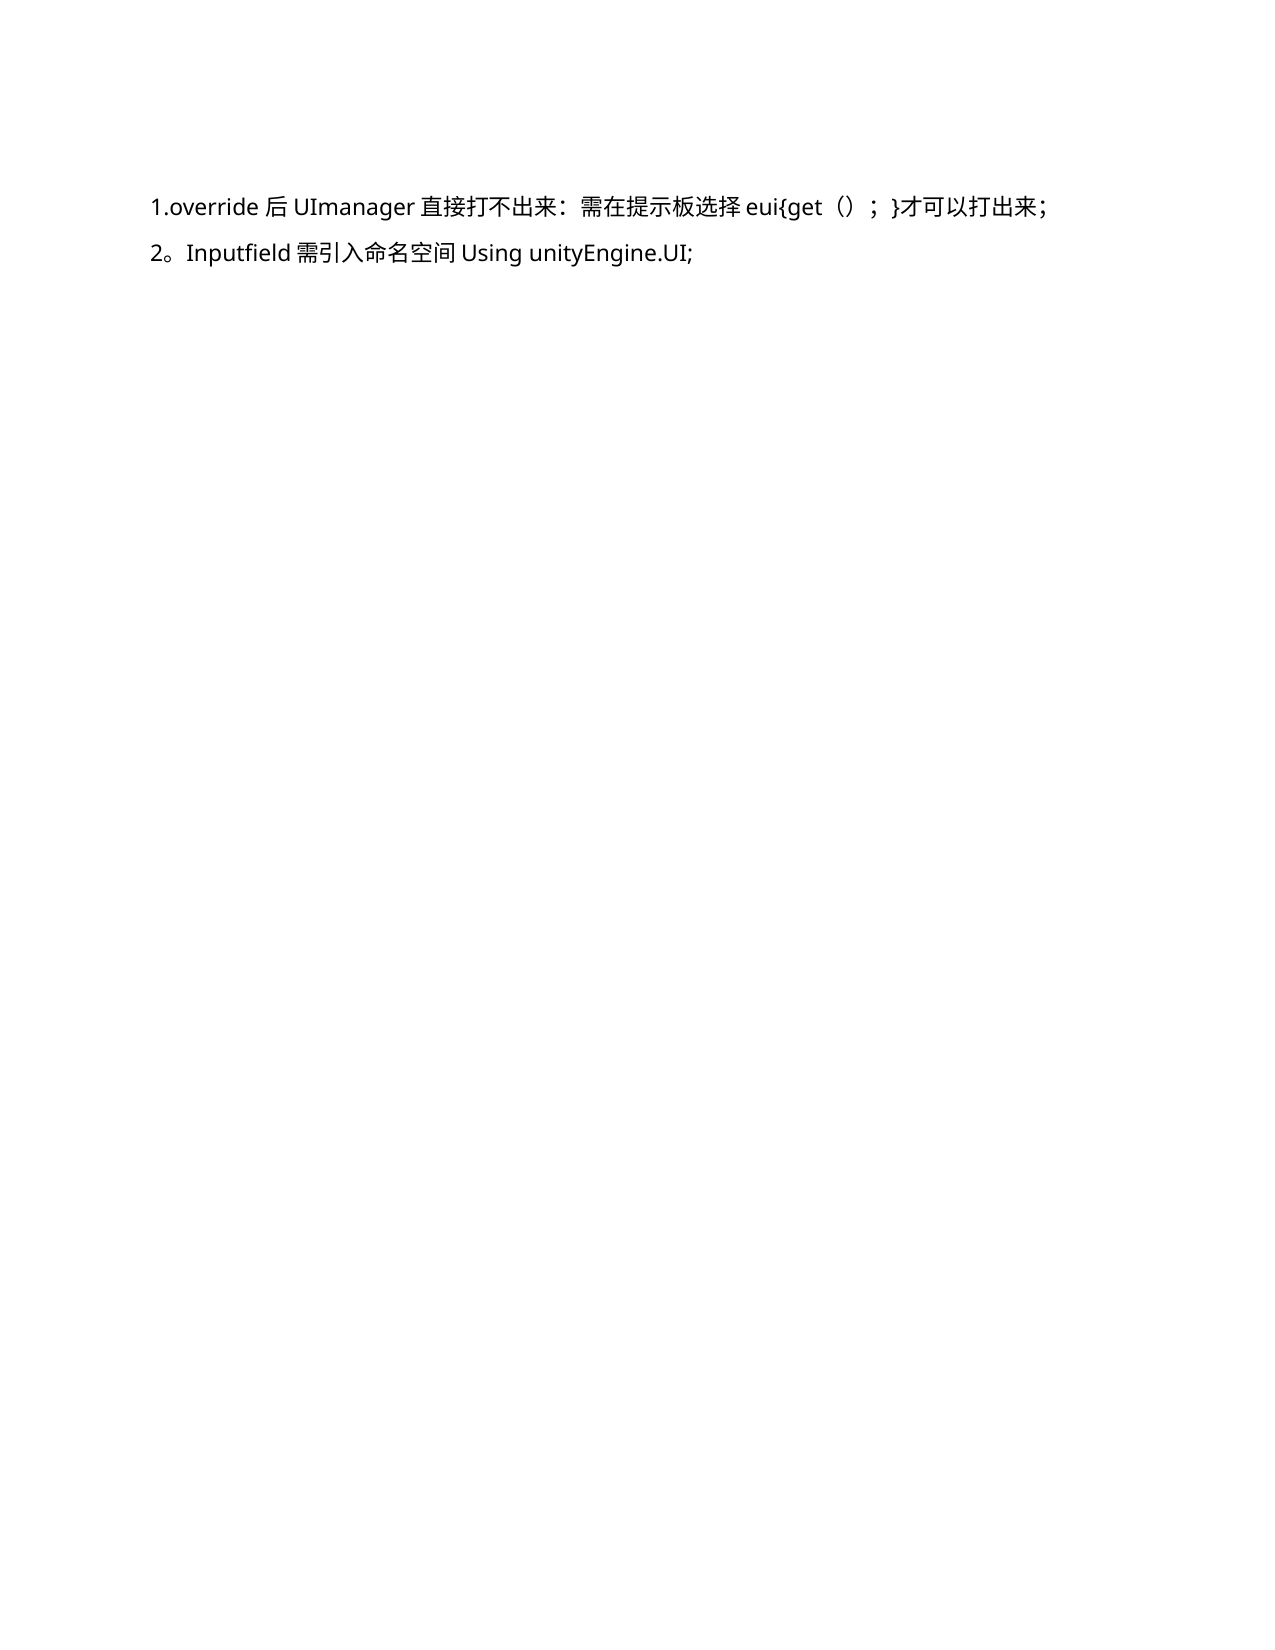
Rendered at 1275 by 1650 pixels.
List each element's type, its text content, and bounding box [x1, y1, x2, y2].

text 2。Inputfield需引入命名空间Using unityEngine.UI; [150, 242, 1125, 267]
text 1.override 后 UImanager直接打不出来：需在提示板选择eui{get（）；}才可以打出来； [150, 196, 1125, 221]
